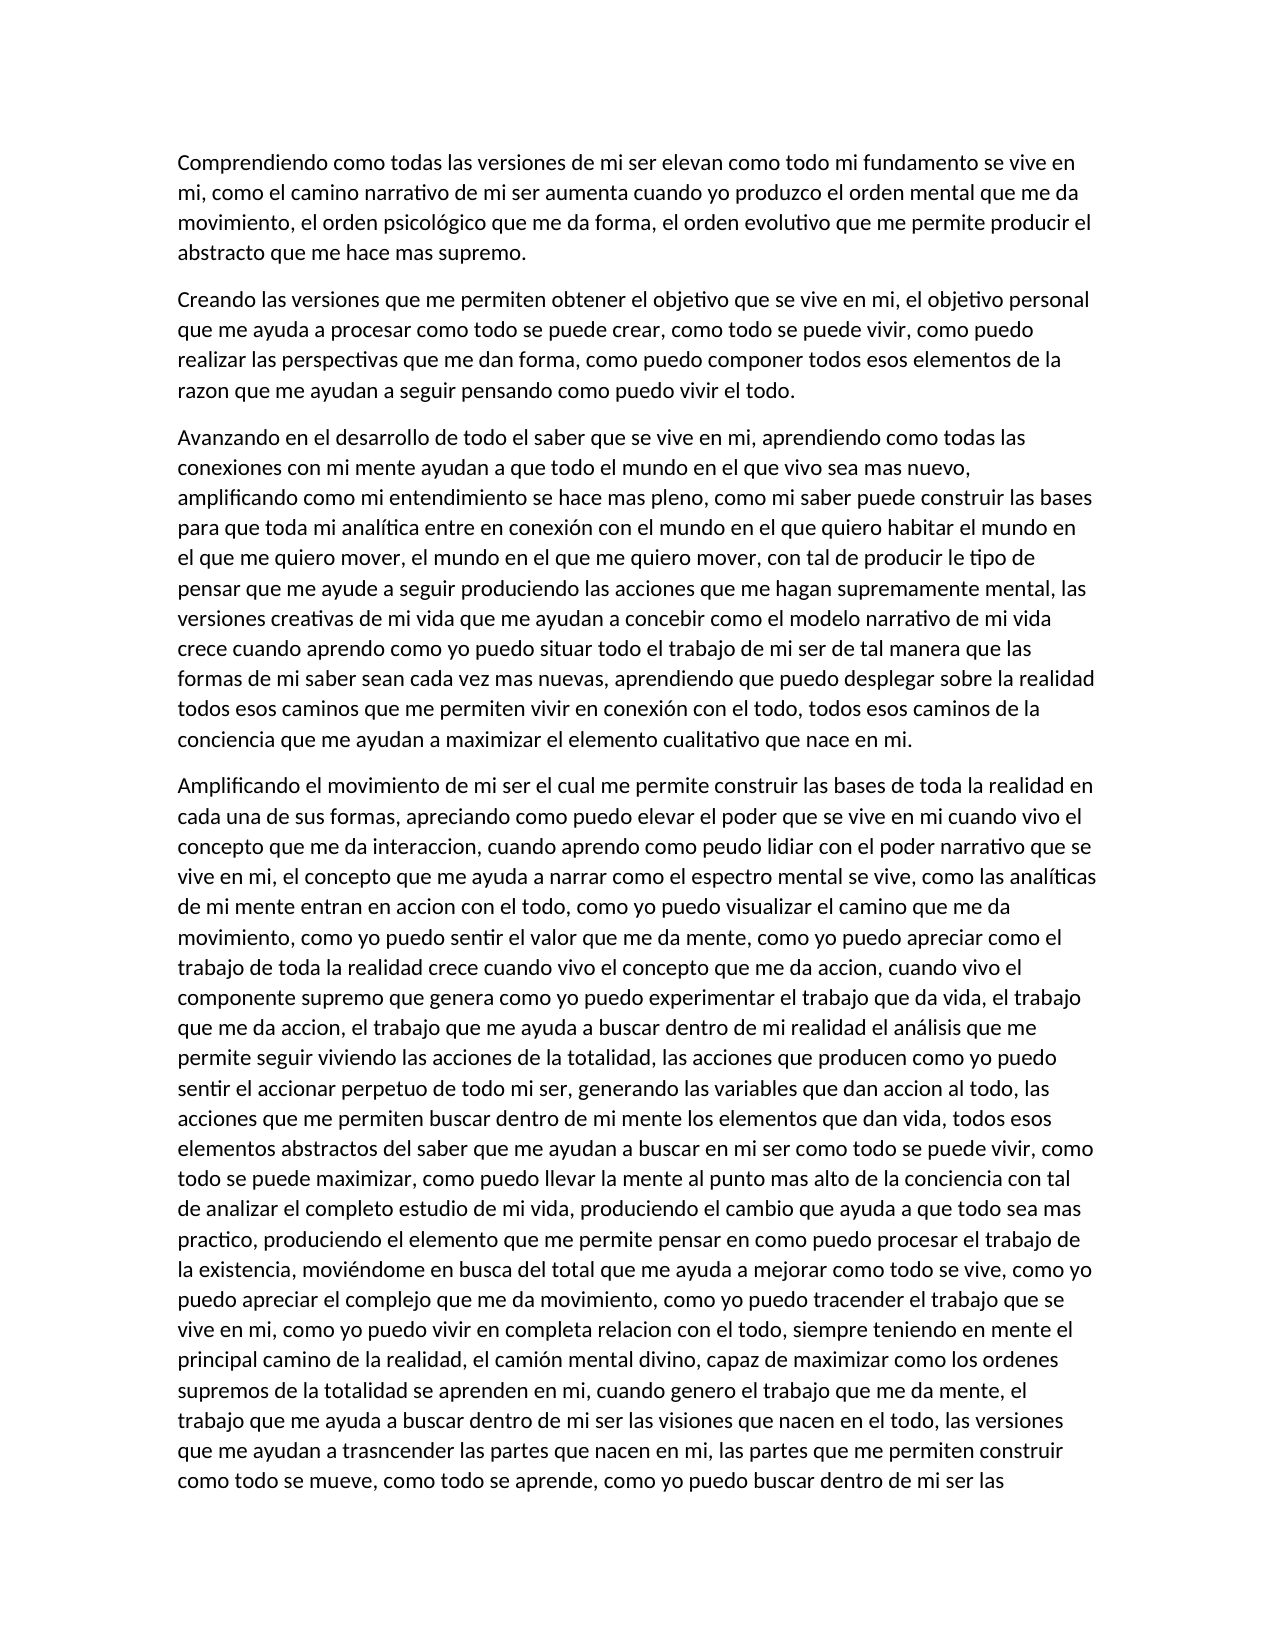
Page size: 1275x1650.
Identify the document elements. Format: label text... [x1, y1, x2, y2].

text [177, 772, 1098, 1494]
text Avanzando en el desarrollo de todo el saber que se vive en mi, aprendiendo como todas las conexiones con mi mente ayudan a que todo el mundo en el que vivo sea mas nuevo, amplificando como mi entendimiento se hace mas pleno, como mi saber puede construir las bases para que toda mi analítica entre en conexión con el mundo en el que quiero habitar el mundo en el que me quiero mover, el mundo en el que me quiero mover, con tal de producir le tipo de pensar que me ayude a seguir produciendo las acciones que me hagan supremamente mental, las versiones creativas de mi vida que me ayudan a concebir como el modelo narrativo de mi vida crece cuando aprendo como yo puedo situar todo el trabajo de mi ser de tal manera que las formas de mi saber sean cada vez mas nuevas, aprendiendo que puedo desplegar sobre la realidad todos esos caminos que me permiten vivir en conexión con el todo, todos esos caminos de la conciencia que me ayudan a maximizar el elemento cualitativo que nace en mi. [177, 423, 1098, 753]
text Creando las versiones que me permiten obtener el objetivo que se vive en mi, el objetivo personal que me ayuda a procesar como todo se puede crear, como todo se puede vivir, como puedo realizar las perspectivas que me dan forma, como puedo componer todos esos elementos de la razon que me ayudan a seguir pensando como puedo vivir el todo. [177, 285, 1098, 404]
text Comprendiendo como todas las versiones de mi ser elevan como todo mi fundamento se vive en mi, como el camino narrativo de mi ser aumenta cuando yo produzco el orden mental que me da movimiento, el orden psicológico que me da forma, el orden evolutivo que me permite producir el abstracto que me hace mas supremo. [177, 148, 1098, 266]
